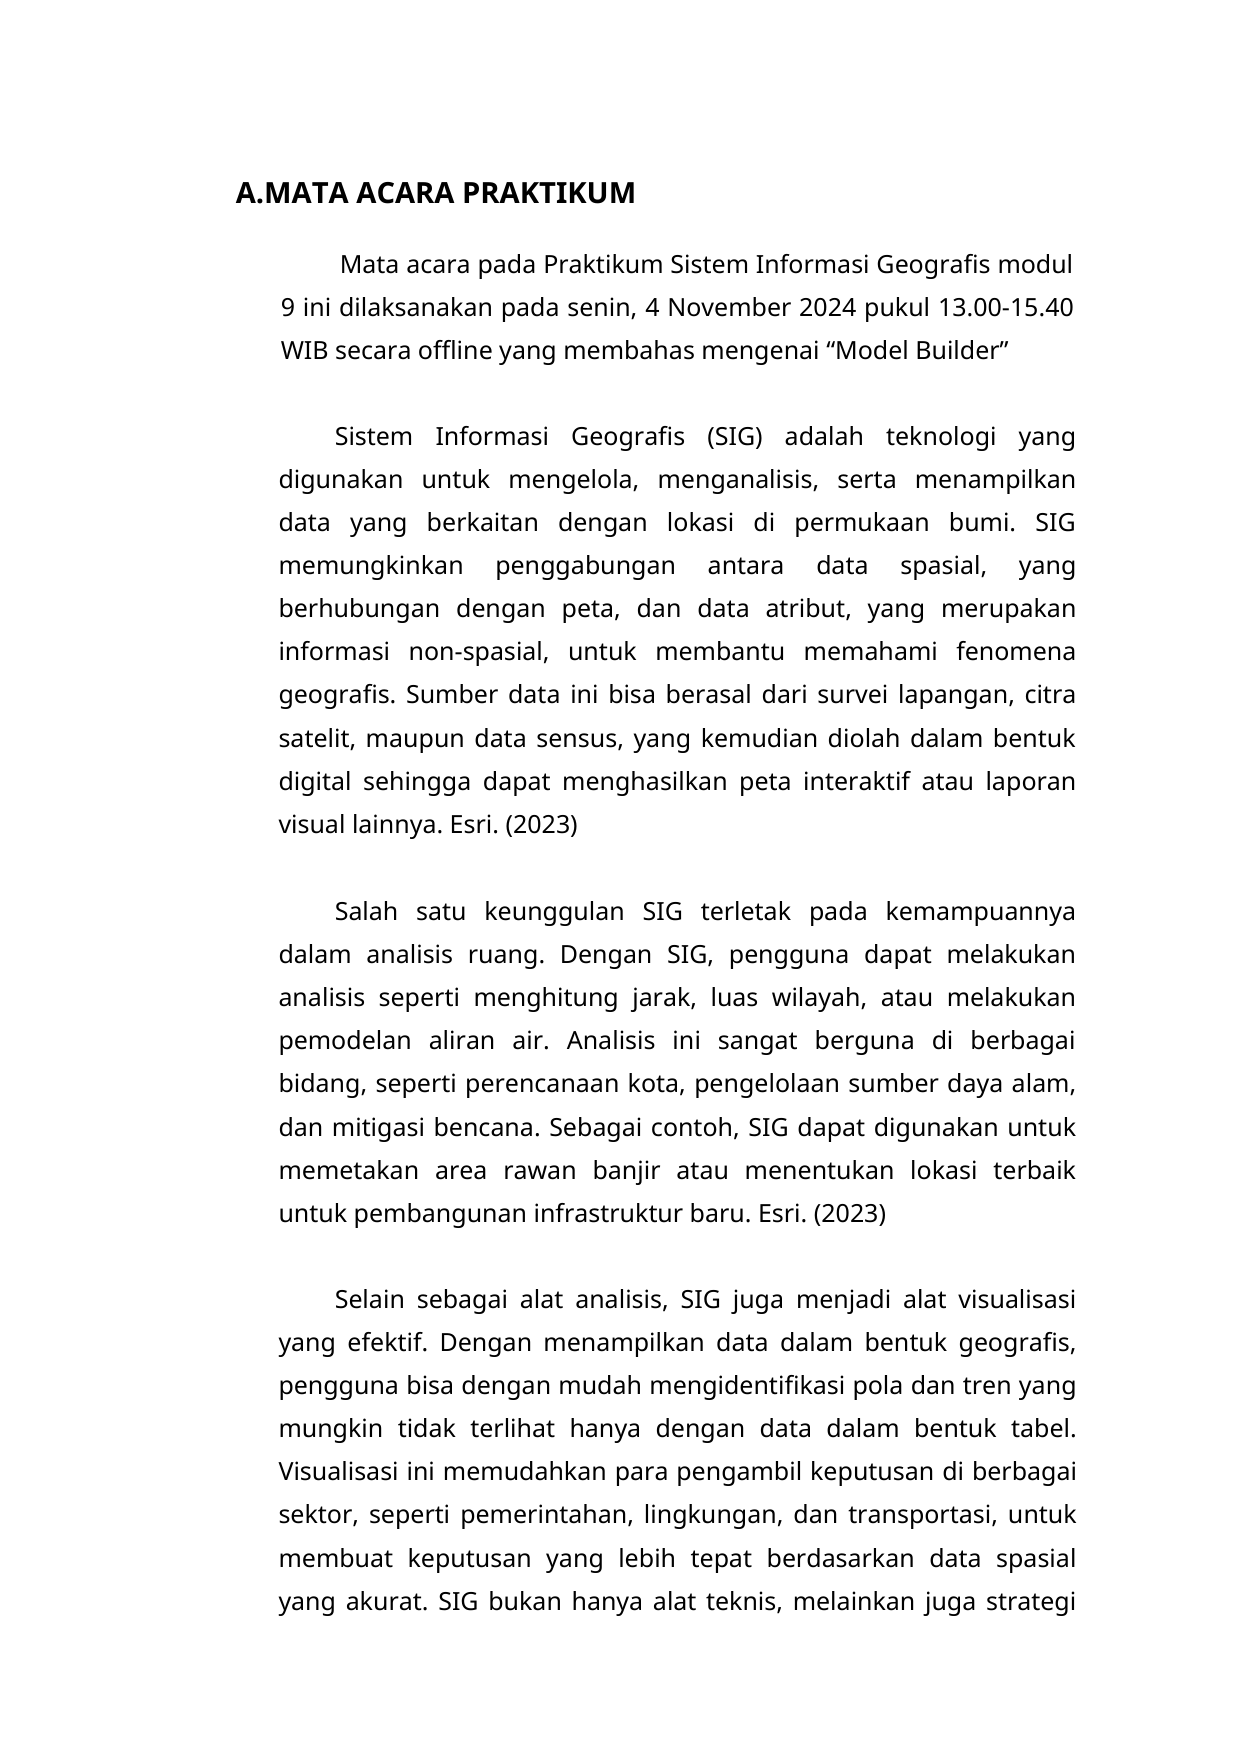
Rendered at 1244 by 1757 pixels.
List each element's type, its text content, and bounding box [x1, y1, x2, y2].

text Salah satu keunggulan SIG terletak pada kemampuannya dalam analisis ruang. Dengan SIG, pengguna dapat melakukan analisis seperti menghitung jarak, luas wilayah, atau melakukan pemodelan aliran air. Analisis ini sangat berguna di berbagai bidang, seperti perencanaan kota, pengelolaan sumber daya alam, dan mitigasi bencana. Sebagai contoh, SIG dapat digunakan untuk memetakan area rawan banjir atau menentukan lokasi terbaik untuk pembangunan infrastruktur baru. Esri. (2023) [278, 886, 1077, 1231]
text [278, 1274, 1077, 1619]
text A.MATA ACARA PRAKTIKUM [236, 171, 1094, 211]
text Mata acara pada Praktikum Sistem Informasi Geografis modul 9 ini dilaksanakan pada senin, 4 November 2024 pukul 13.00-15.40 WIB secara offline yang membahas mengenai “Model Builder” [281, 238, 1074, 368]
text Sistem Informasi Geografis (SIG) adalah teknologi yang digunakan untuk mengelola, menganalisis, serta menampilkan data yang berkaitan dengan lokasi di permukaan bumi. SIG memungkinkan penggabungan antara data spasial, yang berhubungan dengan peta, dan data atribut, yang merupakan informasi non-spasial, untuk membantu memahami fenomena geografis. Sumber data ini bisa berasal dari survei lapangan, citra satelit, maupun data sensus, yang kemudian diolah dalam bentuk digital sehingga dapat menghasilkan peta interaktif atau laporan visual lainnya. Esri. (2023) [278, 411, 1077, 842]
